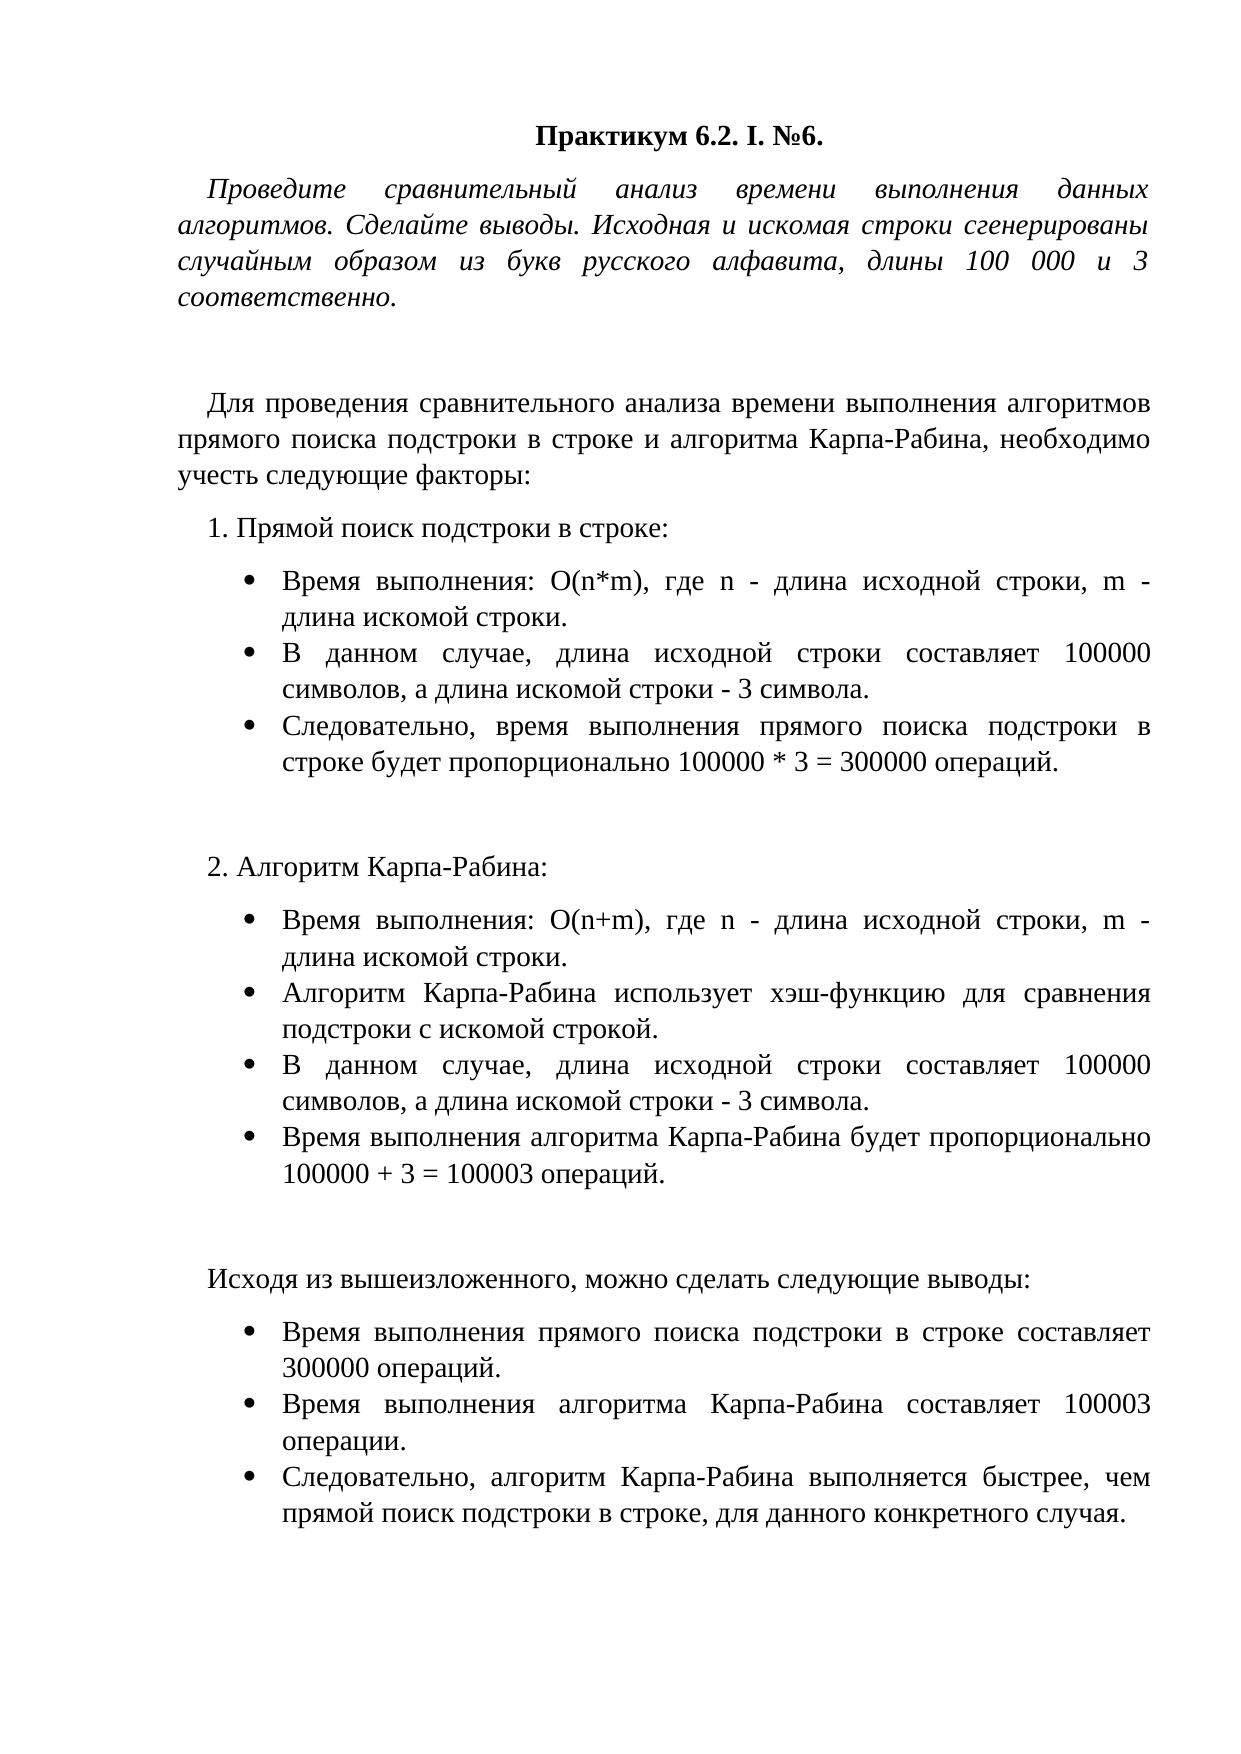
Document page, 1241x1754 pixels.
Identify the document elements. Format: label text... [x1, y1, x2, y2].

list Время выполнения: O(n+m), где n - длина исходной строки, m - длина искомой строки. [244, 902, 1152, 972]
text 1. Прямой поиск подстроки в строке: [177, 510, 1152, 544]
list В данном случае, длина исходной строки составляет 100000 символов, а длина искомой строки - 3 символа. [244, 635, 1152, 705]
list Алгоритм Карпа-Рабина использует хэш-функцию для сравнения подстроки с искомой строкой. [244, 975, 1152, 1044]
text Для проведения сравнительного анализа времени выполнения алгоритмов прямого поиска подстроки в строке и алгоритма Карпа-Рабина, необходимо учесть следующие факторы: [177, 385, 1152, 491]
text 2. Алгоритм Карпа-Рабина: [177, 849, 1152, 883]
list Время выполнения прямого поиска подстроки в строке составляет 300000 операций. [244, 1314, 1152, 1384]
text Исходя из вышеизложенного, можно сделать следующие выводы: [177, 1261, 1152, 1295]
list Время выполнения алгоритма Карпа-Рабина составляет 100003 операции. [244, 1387, 1152, 1456]
list Время выполнения алгоритма Карпа-Рабина будет пропорционально 100000 + 3 = 100003 операций. [244, 1119, 1152, 1189]
list Время выполнения: O(n*m), где n - длина исходной строки, m - длина искомой строки. [244, 563, 1152, 633]
list В данном случае, длина исходной строки составляет 100000 символов, а длина искомой строки - 3 символа. [244, 1047, 1152, 1117]
text Проведите сравнительный анализ времени выполнения данных алгоритмов. Сделайте выводы. Исходная и искомая строки сгенерированы случайным образом из букв русского алфавита, длины 100 000 и 3 соответственно. [177, 171, 1152, 313]
list Следовательно, время выполнения прямого поиска подстроки в строке будет пропорционально 100000 * 3 = 300000 операций. [244, 708, 1152, 777]
text Практикум 6.2. I. №6. [177, 118, 1152, 152]
list Следовательно, алгоритм Карпа-Рабина выполняется быстрее, чем прямой поиск подстроки в строке, для данного конкретного случая. [244, 1459, 1152, 1529]
